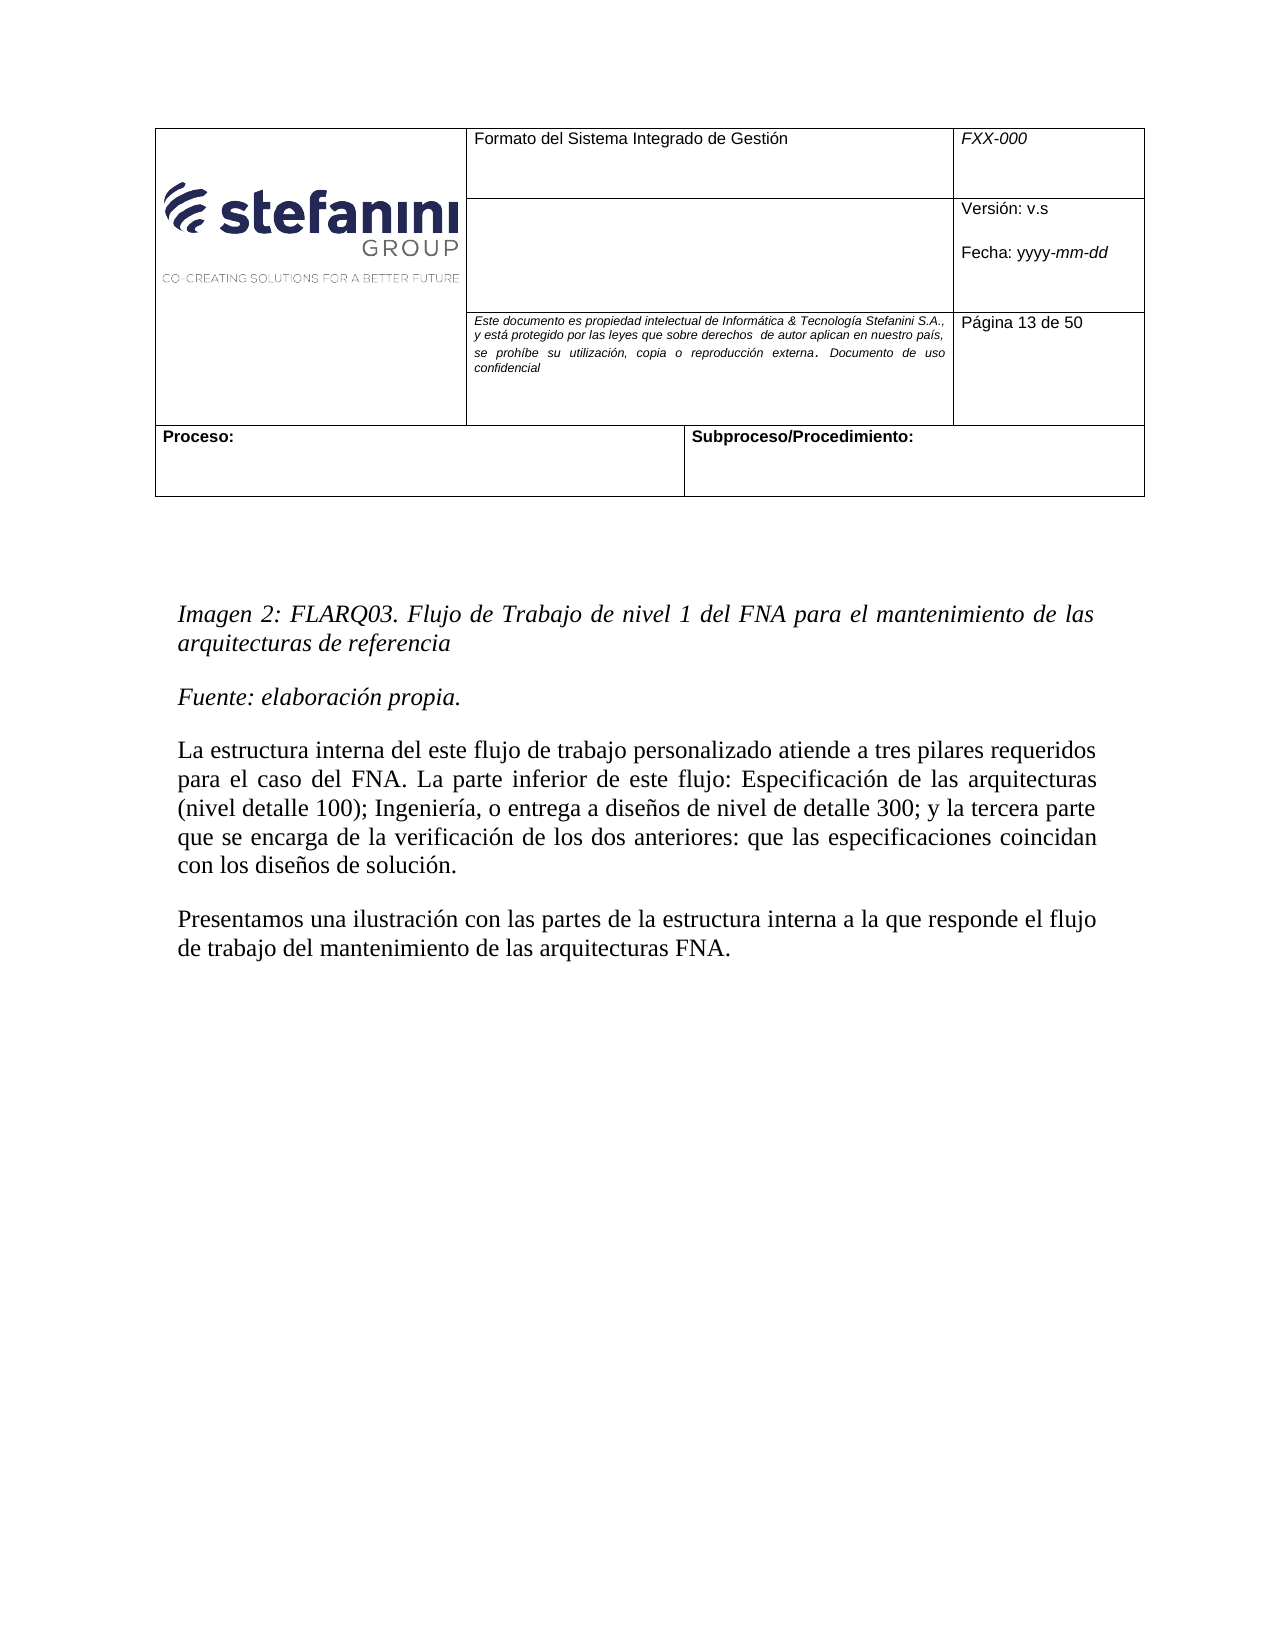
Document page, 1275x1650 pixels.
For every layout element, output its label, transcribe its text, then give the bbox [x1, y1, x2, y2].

picture [162, 182, 460, 286]
text Presentamos una ilustración con las partes de la estructura interna a la que responde el flujo de trabajo del mantenimiento de las arquitecturas FNA. [177, 904, 1098, 962]
text Imagen 2: FLARQ03. Flujo de Trabajo de nivel 1 del FNA para el mantenimiento de las arquitecturas de referencia [177, 599, 1098, 657]
text Fuente: elaboración propia. [177, 682, 1098, 711]
text La estructura interna del este flujo de trabajo personalizado atiende a tres pilares requeridos para el caso del FNA. La parte inferior de este flujo: Especificación de las arquitecturas (nivel detalle 100); Ingeniería, o entrega a diseños de nivel de detalle 300; y la tercera parte que se encarga de la verificación de los dos anteriores: que las especificaciones coincidan con los diseños de solución. [177, 736, 1098, 879]
